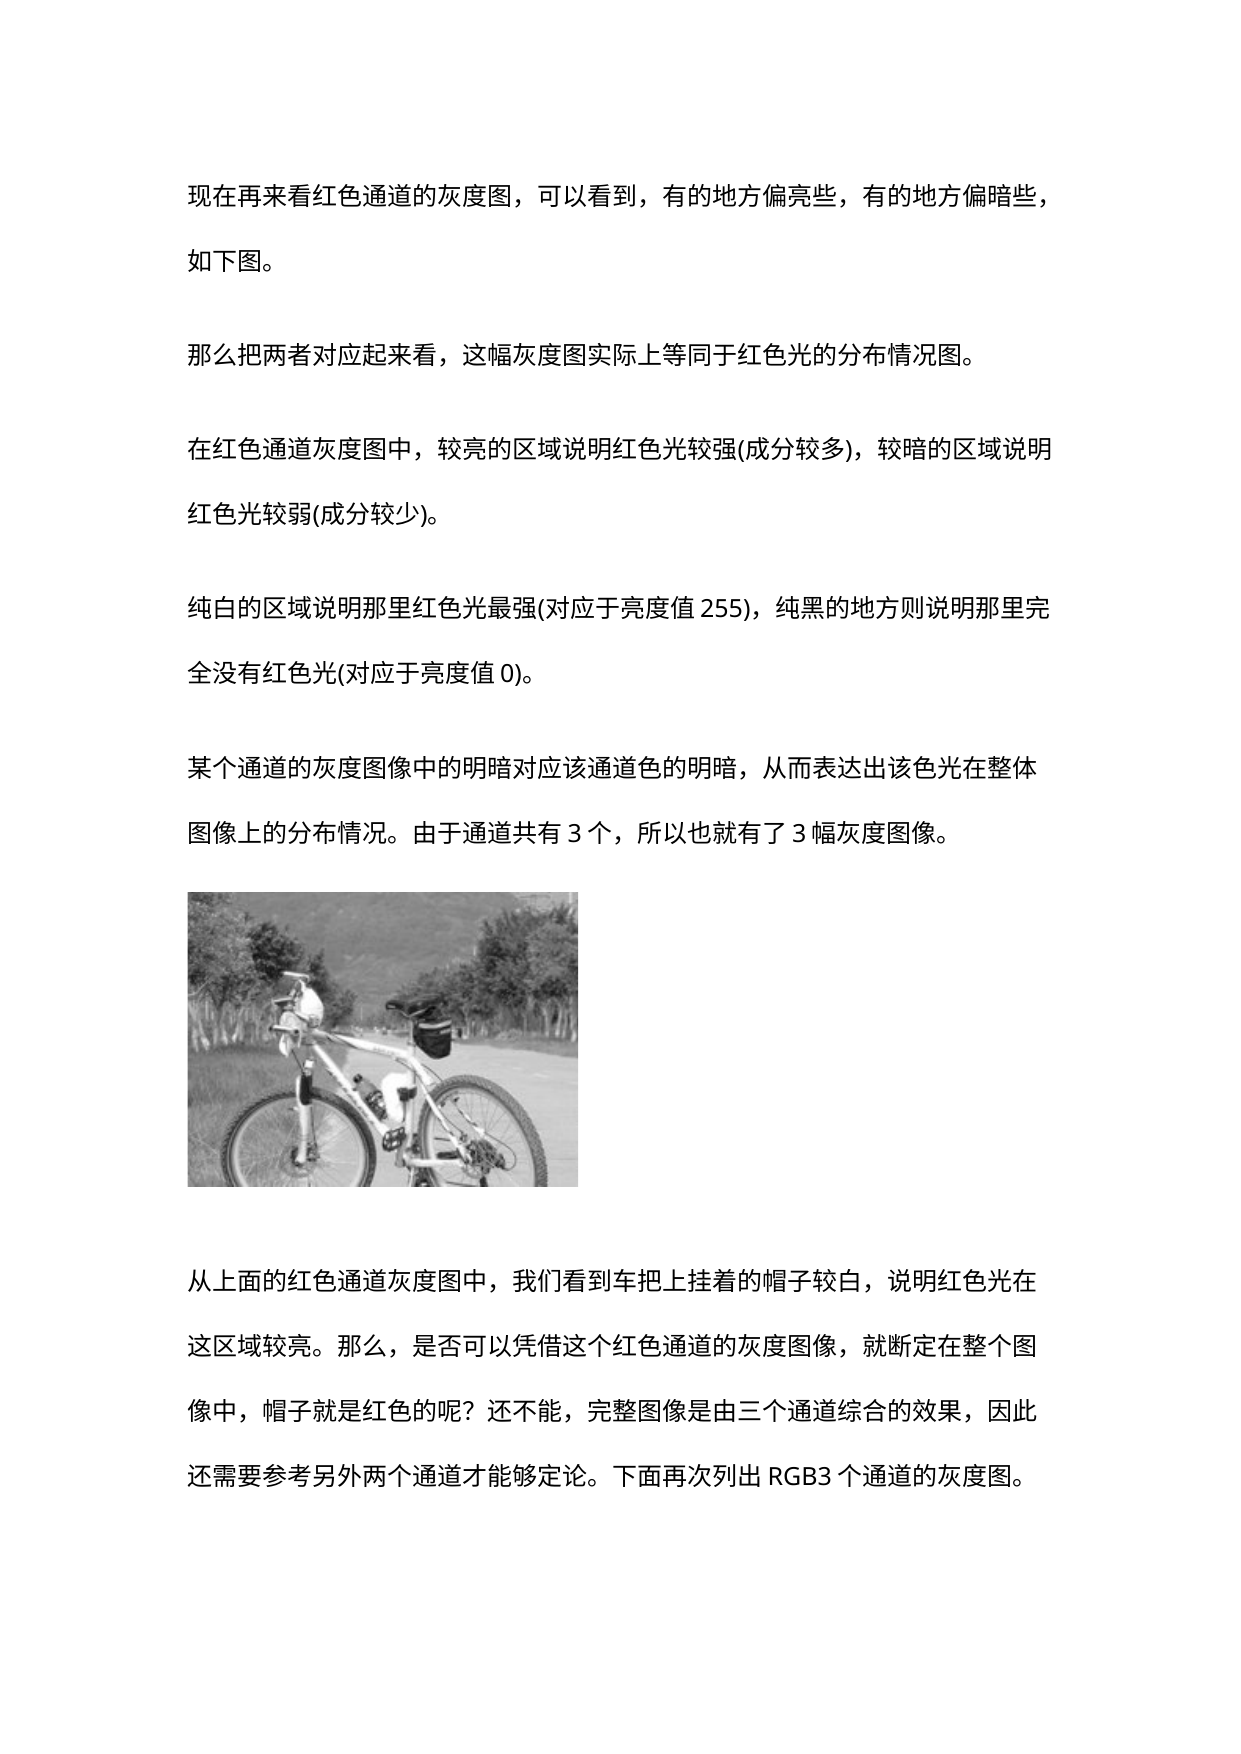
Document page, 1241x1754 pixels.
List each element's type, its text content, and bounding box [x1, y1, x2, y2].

text 现在再来看红色通道的灰度图，可以看到，有的地方偏亮些，有的地方偏暗些，如下图。 [187, 162, 1053, 292]
picture [187, 892, 579, 1187]
text 从上面的红色通道灰度图中，我们看到车把上挂着的帽子较白，说明红色光在这区域较亮。那么，是否可以凭借这个红色通道的灰度图像，就断定在整个图像中，帽子就是红色的呢？还不能，完整图像是由三个通道综合的效果，因此还需要参考另外两个通道才能够定论。下面再次列出RGB3个通道的灰度图。 [187, 1247, 1053, 1507]
text 那么把两者对应起来看，这幅灰度图实际上等同于红色光的分布情况图。 [187, 321, 1053, 386]
text 某个通道的灰度图像中的明暗对应该通道色的明暗，从而表达出该色光在整体图像上的分布情况。由于通道共有3个，所以也就有了3幅灰度图像。 [187, 734, 1053, 864]
text 在红色通道灰度图中，较亮的区域说明红色光较强(成分较多)，较暗的区域说明红色光较弱(成分较少)。 [187, 415, 1053, 545]
text 纯白的区域说明那里红色光最强(对应于亮度值255)，纯黑的地方则说明那里完全没有红色光(对应于亮度值0)。 [187, 574, 1053, 704]
